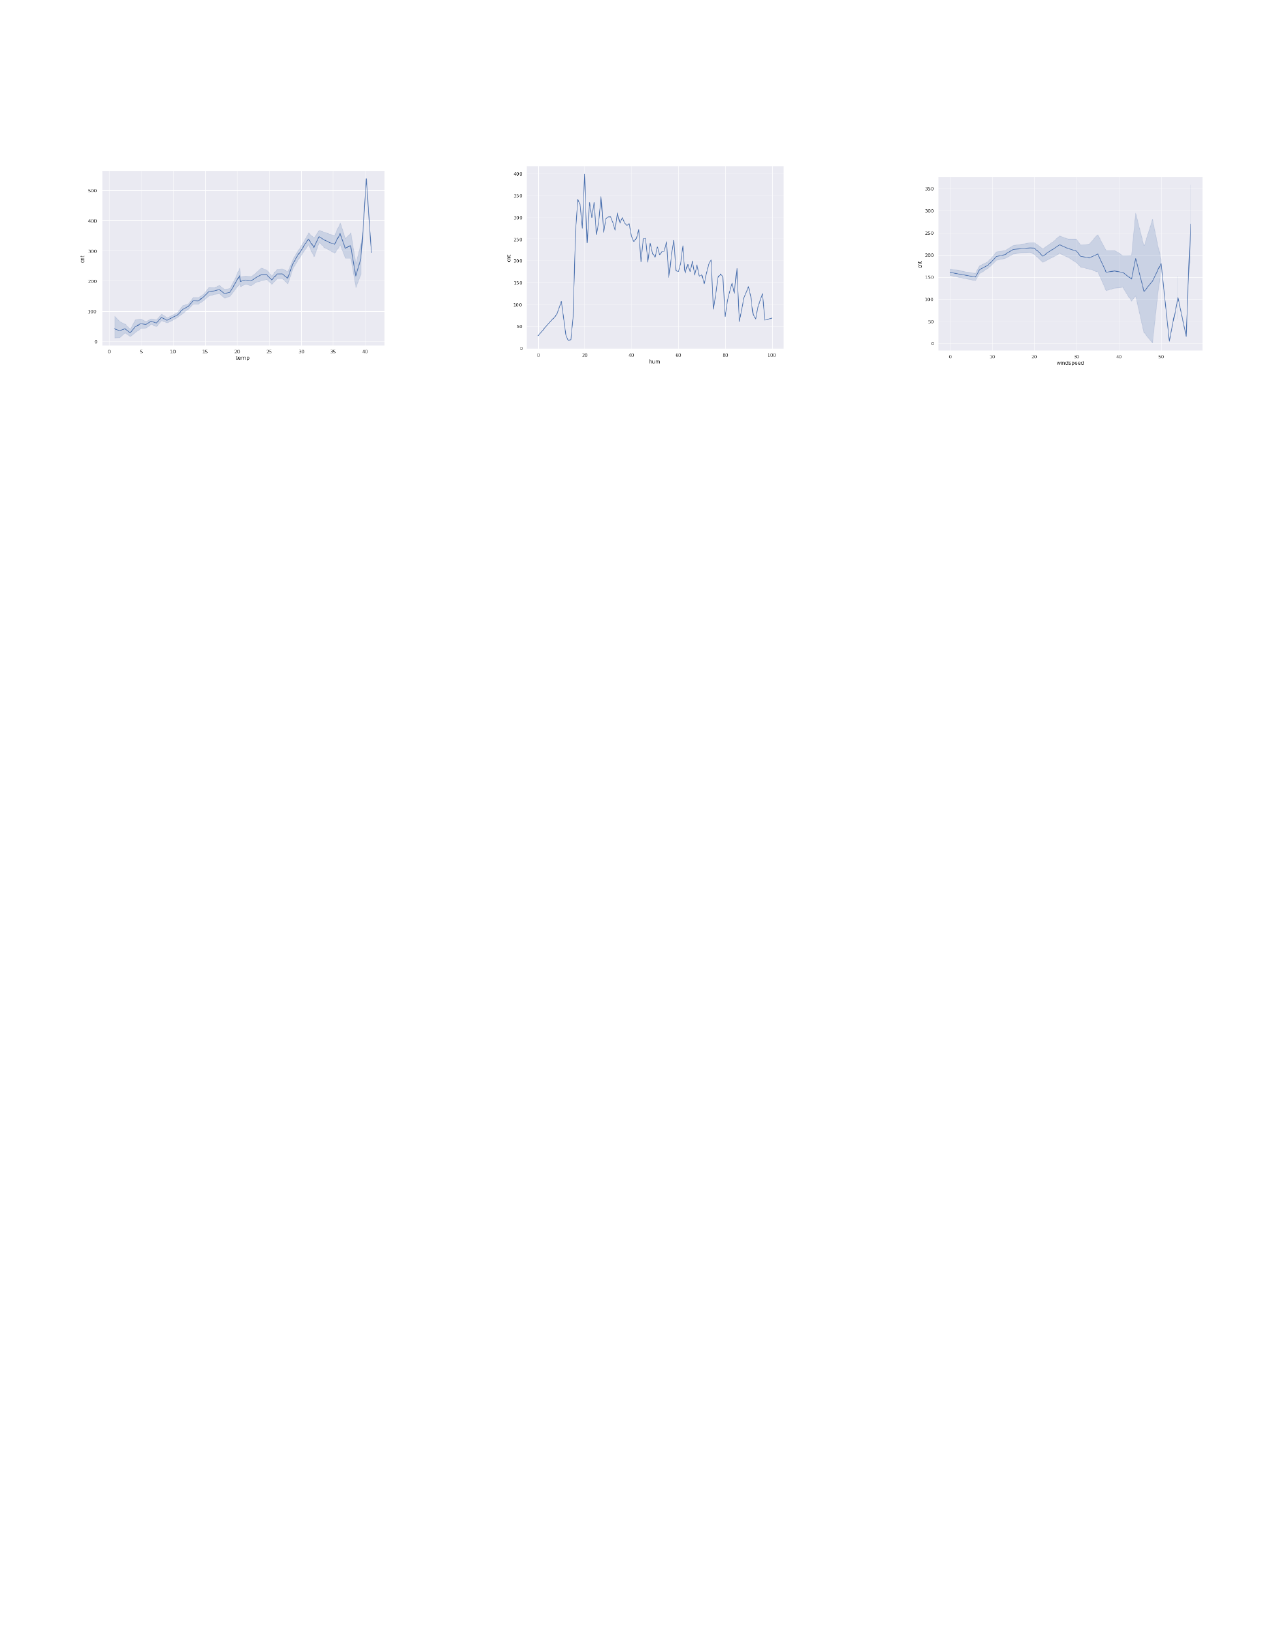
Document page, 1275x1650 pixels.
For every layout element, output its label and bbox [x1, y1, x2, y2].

picture [503, 163, 786, 367]
picture [76, 168, 387, 363]
picture [914, 174, 1205, 368]
